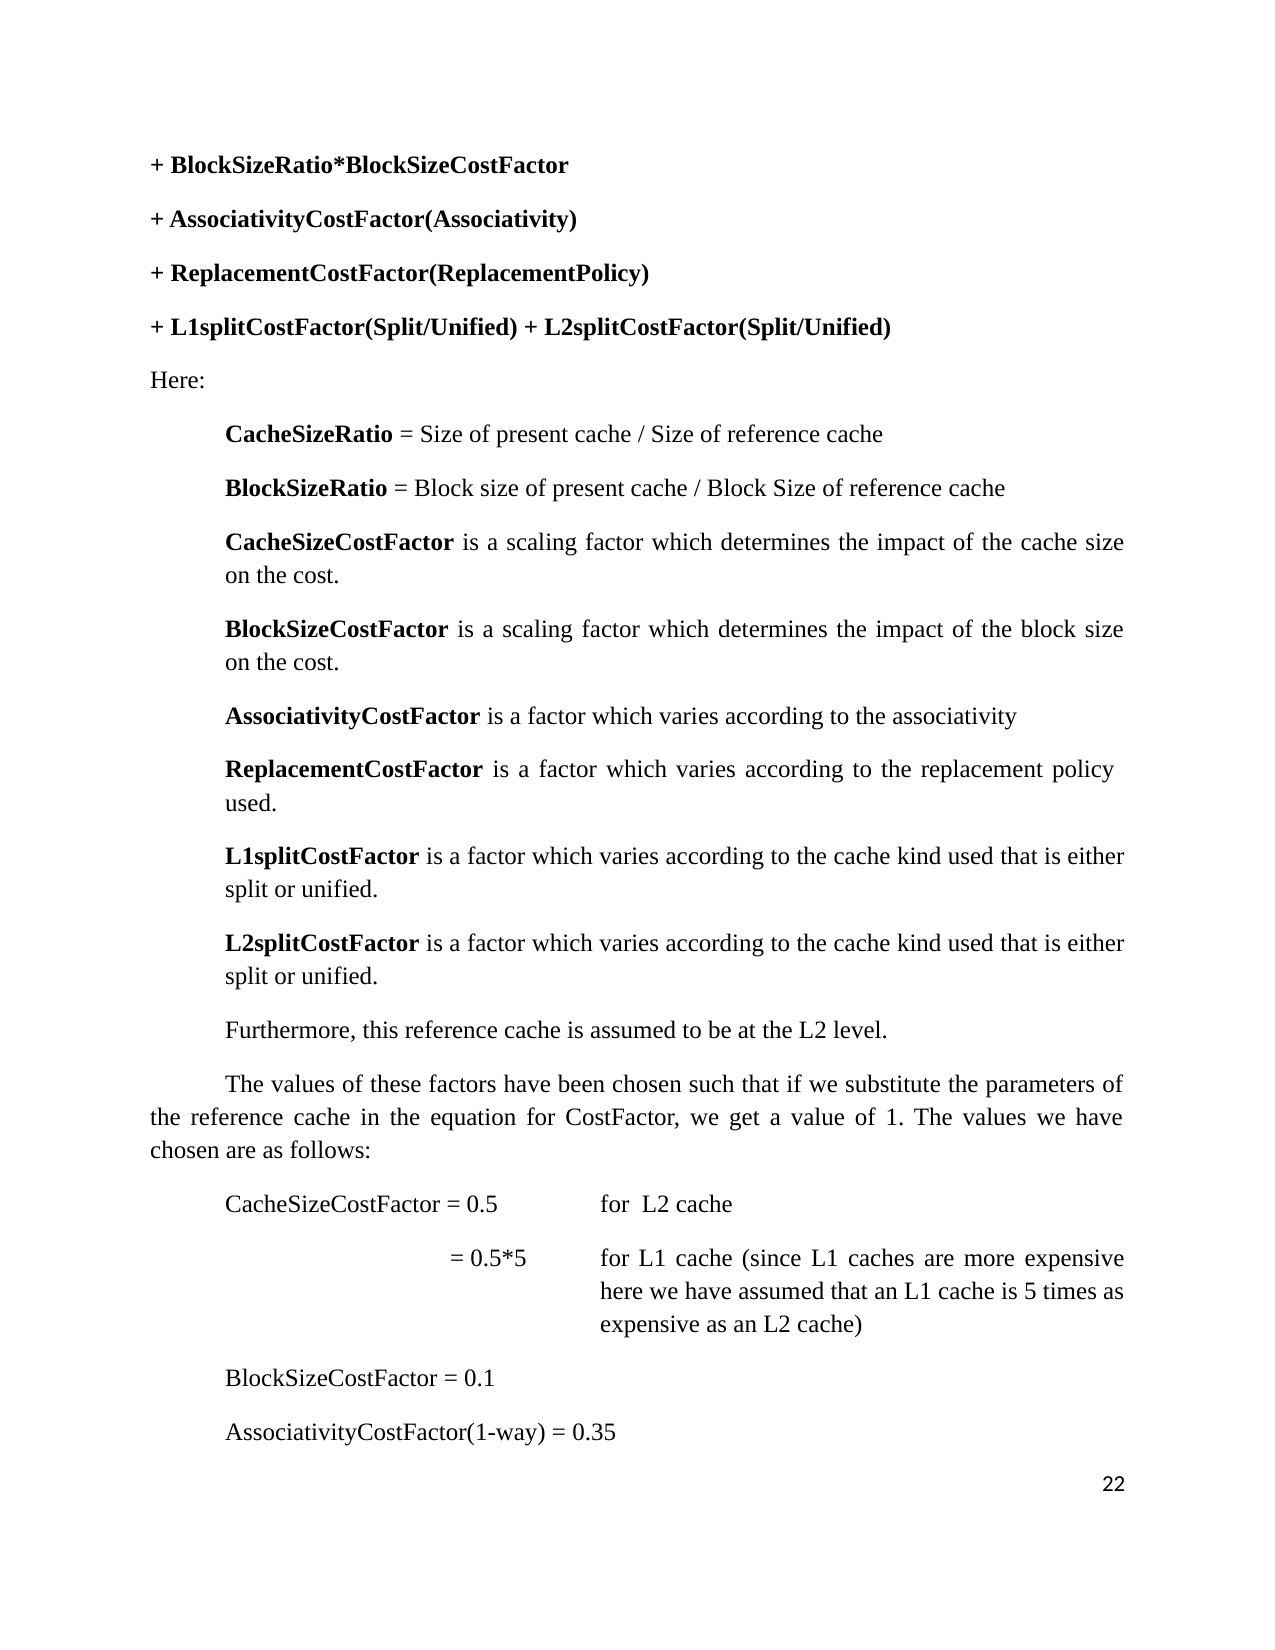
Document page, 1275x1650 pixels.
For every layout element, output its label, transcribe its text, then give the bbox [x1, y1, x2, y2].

text AssociativityCostFactor is a factor which varies according to the associativity [150, 701, 1125, 729]
text BlockSizeCostFactor is a scaling factor which determines the impact of the block size on the cost. [225, 614, 1125, 676]
text L2splitCostFactor is a factor which varies according to the cache kind used that is either split or unified. [225, 928, 1125, 990]
text CacheSizeCostFactor is a scaling factor which determines the impact of the cache size on the cost. [225, 527, 1125, 589]
text ReplacementCostFactor is a factor which varies according to the replacement policy used. [150, 754, 1125, 816]
text Here: [150, 365, 1125, 394]
text AssociativityCostFactor(1-way) = 0.35 [150, 1417, 1125, 1445]
text CacheSizeCostFactor = 0.5 for L2 cache [150, 1189, 1125, 1218]
text + BlockSizeRatio*BlockSizeCostFactor [150, 150, 1125, 179]
text BlockSizeRatio = Block size of present cache / Block Size of reference cache [150, 473, 1125, 502]
text Furthermore, this reference cache is assumed to be at the L2 level. [150, 1015, 1125, 1044]
text L1splitCostFactor is a factor which varies according to the cache kind used that is either split or unified. [225, 841, 1125, 903]
text BlockSizeCostFactor = 0.1 [150, 1363, 1125, 1391]
text = 0.5*5 for L1 cache (since L1 caches are more expensive here we have assumed that an L1 cache is 5 times as expensive as an L2 cache) [450, 1243, 1125, 1338]
text + ReplacementCostFactor(ReplacementPolicy) [150, 258, 1125, 286]
text + AssociativityCostFactor(Associativity) [150, 204, 1125, 233]
text The values of these factors have been chosen such that if we substitute the parameters of the reference cache in the equation for CostFactor, we get a value of 1. The values we have chosen are as follows: [150, 1069, 1125, 1164]
text + L1splitCostFactor(Split/Unified) + L2splitCostFactor(Split/Unified) [150, 312, 1125, 340]
text CacheSizeRatio = Size of present cache / Size of reference cache [150, 419, 1125, 448]
